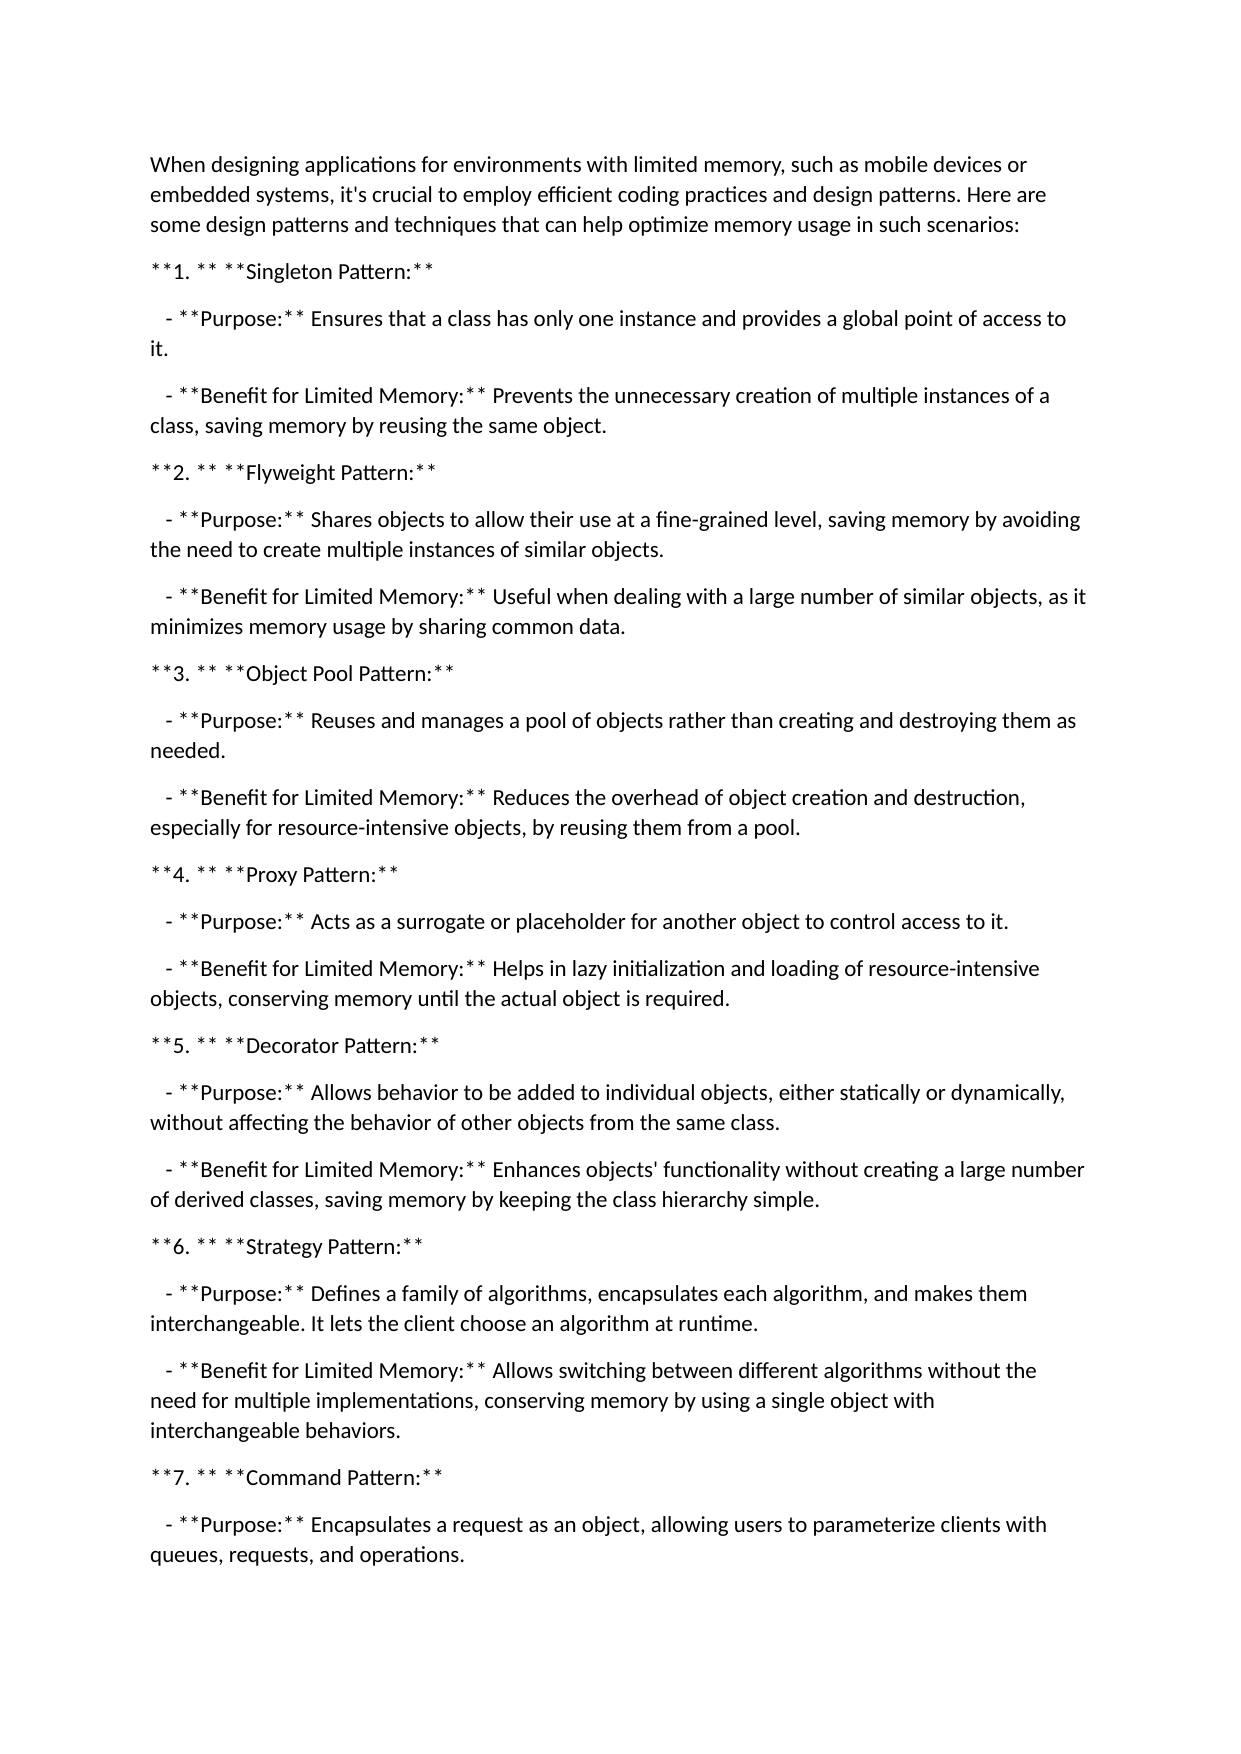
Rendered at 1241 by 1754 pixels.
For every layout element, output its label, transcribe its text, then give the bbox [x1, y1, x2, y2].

text **2. ** **Flyweight Pattern:** [150, 458, 1090, 486]
text **7. ** **Command Pattern:** [150, 1463, 1090, 1492]
text - **Purpose:** Reuses and manages a pool of objects rather than creating and destroying them as needed. [150, 706, 1090, 764]
text - **Purpose:** Defines a family of algorithms, encapsulates each algorithm, and makes them interchangeable. It lets the client choose an algorithm at runtime. [150, 1279, 1090, 1337]
text - **Benefit for Limited Memory:** Enhances objects' functionality without creating a large number of derived classes, saving memory by keeping the class hierarchy simple. [150, 1155, 1090, 1213]
text - **Purpose:** Allows behavior to be added to individual objects, either statically or dynamically, without affecting the behavior of other objects from the same class. [150, 1078, 1090, 1136]
text When designing applications for environments with limited memory, such as mobile devices or embedded systems, it's crucial to employ efficient coding practices and design patterns. Here are some design patterns and techniques that can help optimize memory usage in such scenarios: [150, 150, 1090, 238]
text **3. ** **Object Pool Pattern:** [150, 659, 1090, 687]
text - **Benefit for Limited Memory:** Prevents the unnecessary creation of multiple instances of a class, saving memory by reusing the same object. [150, 381, 1090, 439]
text **6. ** **Strategy Pattern:** [150, 1232, 1090, 1260]
text - **Purpose:** Ensures that a class has only one instance and provides a global point of access to it. [150, 304, 1090, 362]
text - **Benefit for Limited Memory:** Allows switching between different algorithms without the need for multiple implementations, conserving memory by using a single object with interchangeable behaviors. [150, 1356, 1090, 1445]
text - **Purpose:** Shares objects to allow their use at a fine-grained level, saving memory by avoiding the need to create multiple instances of similar objects. [150, 505, 1090, 563]
text - **Benefit for Limited Memory:** Useful when dealing with a large number of similar objects, as it minimizes memory usage by sharing common data. [150, 582, 1090, 641]
text - **Purpose:** Encapsulates a request as an object, allowing users to parameterize clients with queues, requests, and operations. [150, 1510, 1090, 1569]
text **4. ** **Proxy Pattern:** [150, 860, 1090, 888]
text **5. ** **Decorator Pattern:** [150, 1031, 1090, 1059]
text - **Purpose:** Acts as a surrogate or placeholder for another object to control access to it. [150, 907, 1090, 935]
text **1. ** **Singleton Pattern:** [150, 257, 1090, 285]
text - **Benefit for Limited Memory:** Reduces the overhead of object creation and destruction, especially for resource-intensive objects, by reusing them from a pool. [150, 783, 1090, 842]
text - **Benefit for Limited Memory:** Helps in lazy initialization and loading of resource-intensive objects, conserving memory until the actual object is required. [150, 954, 1090, 1012]
